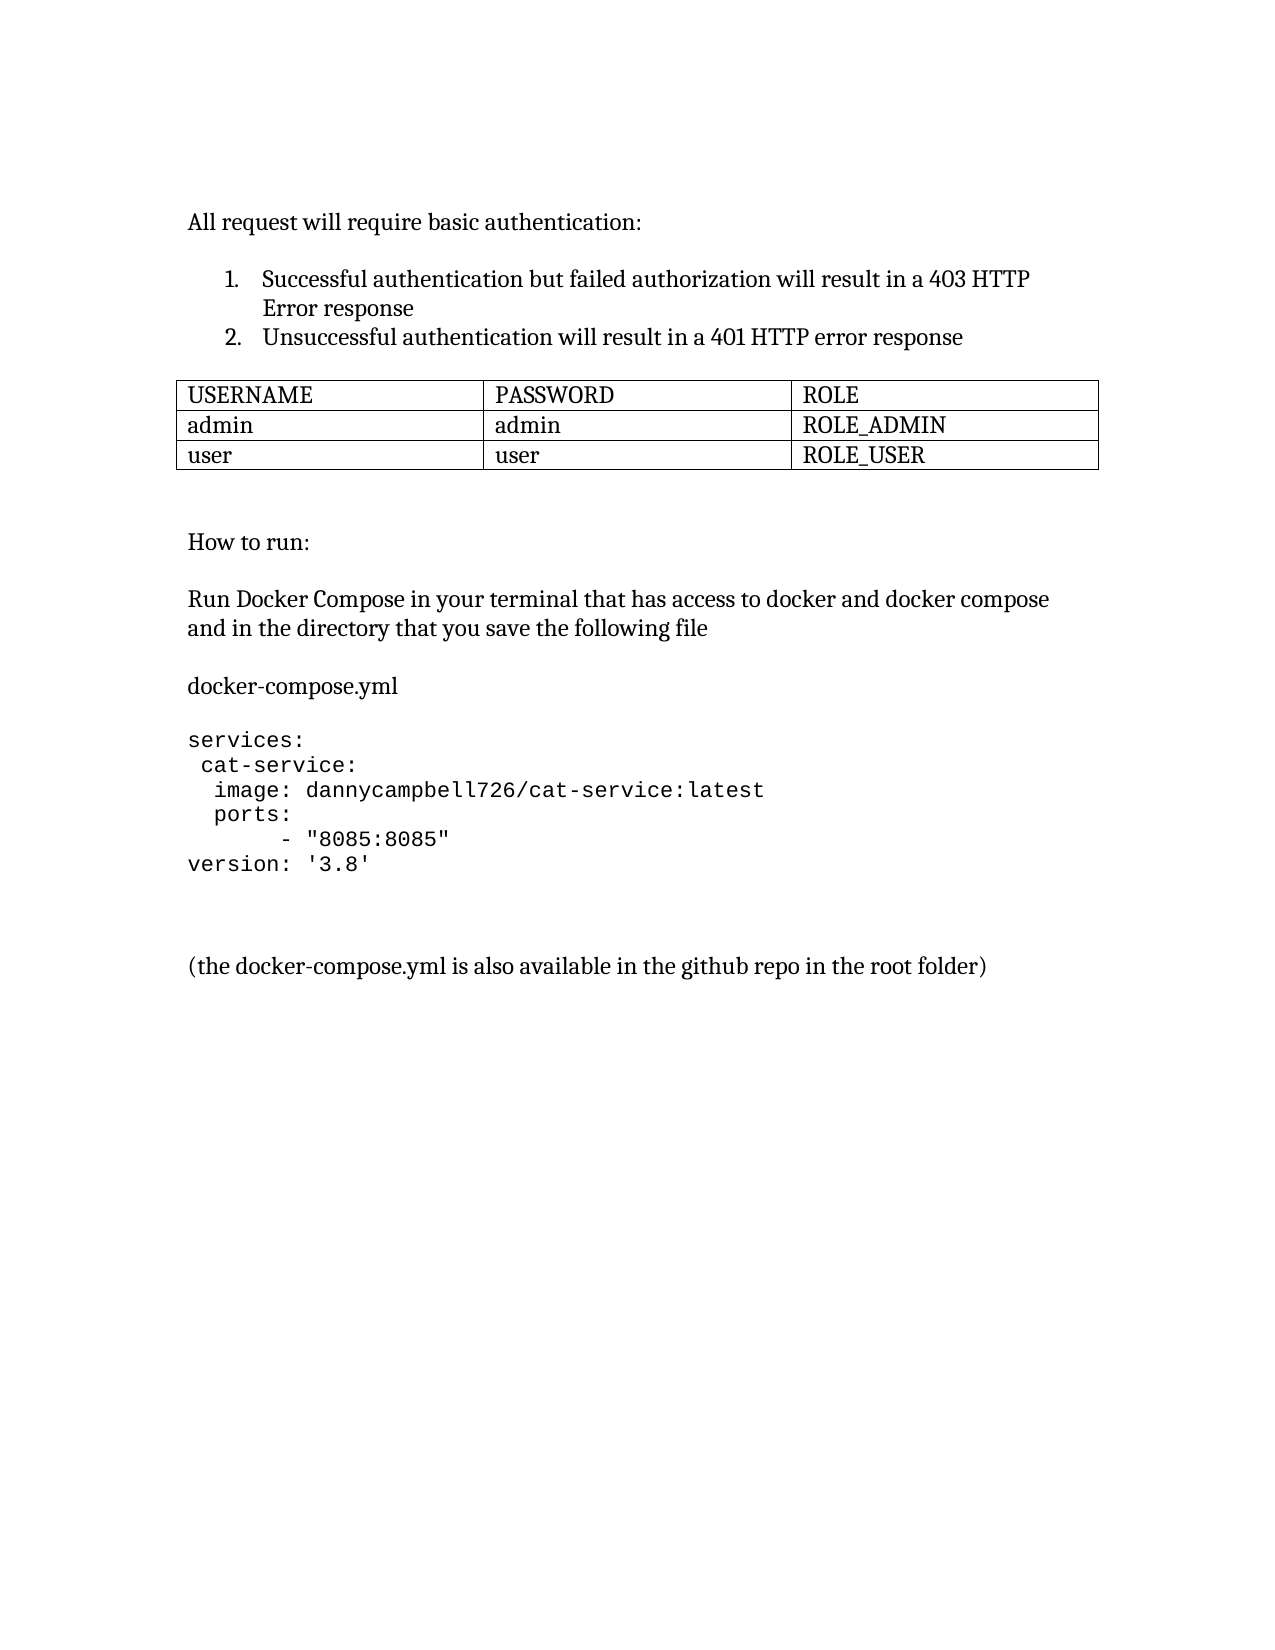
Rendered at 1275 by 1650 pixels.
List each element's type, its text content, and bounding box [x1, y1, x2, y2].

list Successful authentication but failed authorization will result in a 403 HTTP Error response [225, 265, 1087, 322]
table_header PASSWORD [484, 381, 791, 410]
table_cell ROLE_ADMIN [792, 411, 1098, 439]
table_cell user [177, 441, 483, 469]
text version: '3.8' [187, 853, 1087, 878]
list Unsuccessful authentication will result in a 401 HTTP error response [225, 322, 1087, 351]
text (the docker-compose.yml is also available in the github repo in the root folder) [187, 952, 1087, 981]
table_cell user [484, 441, 791, 469]
text - "8085:8085" [187, 828, 1087, 853]
text services: [187, 729, 1087, 754]
text How to run: [187, 528, 1087, 557]
text image: dannycampbell726/cat-service:latest [187, 779, 1087, 803]
table_cell admin [177, 411, 483, 439]
table_cell admin [484, 411, 791, 439]
table_header ROLE [792, 381, 1098, 410]
text Run Docker Compose in your terminal that has access to docker and docker compose and in the directory that you save the following file [187, 585, 1087, 643]
text ports: [187, 803, 1087, 828]
text cat-service: [187, 754, 1087, 779]
table_cell ROLE_USER [792, 441, 1098, 469]
text docker-compose.yml [187, 672, 1087, 700]
text All request will require basic authentication: [187, 207, 1087, 236]
table_header USERNAME [177, 381, 483, 410]
